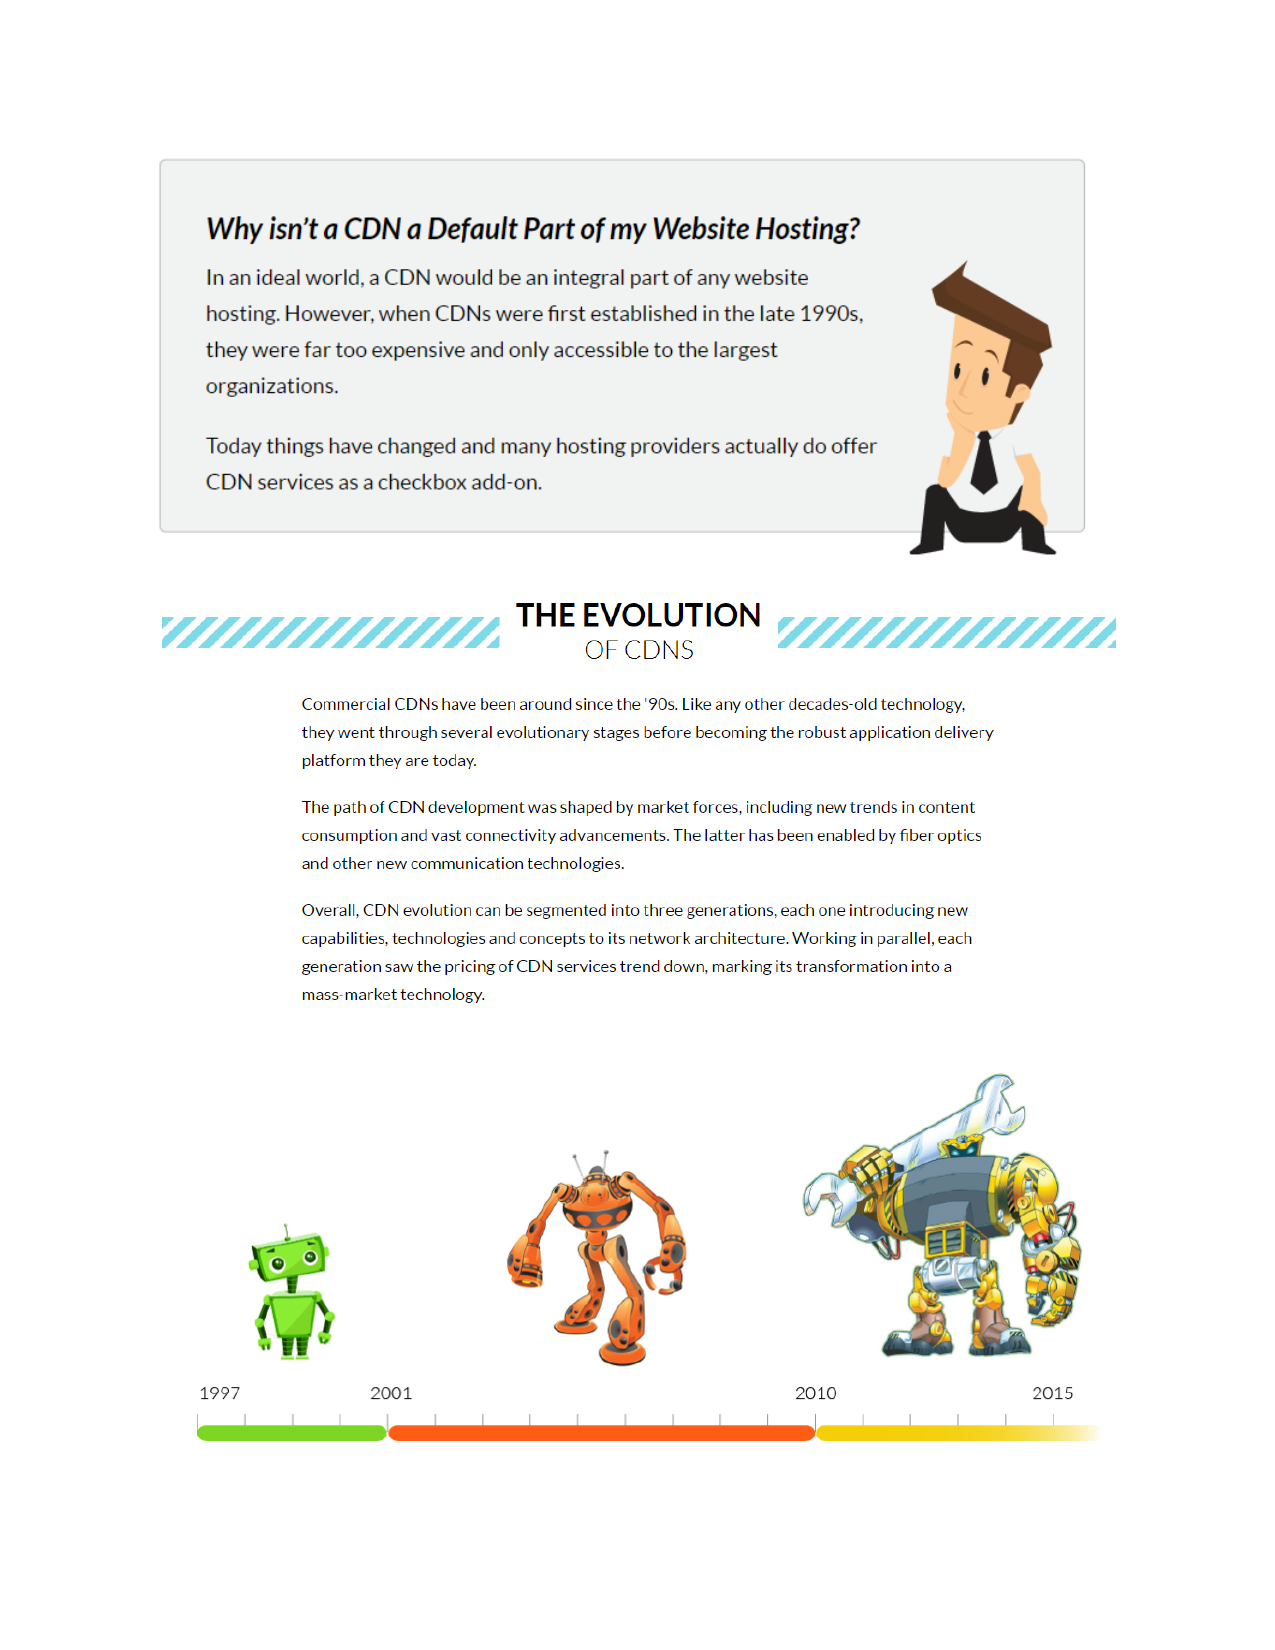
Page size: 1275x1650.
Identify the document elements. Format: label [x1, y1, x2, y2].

picture [150, 593, 1125, 669]
picture [150, 150, 1125, 575]
picture [150, 687, 1125, 1451]
